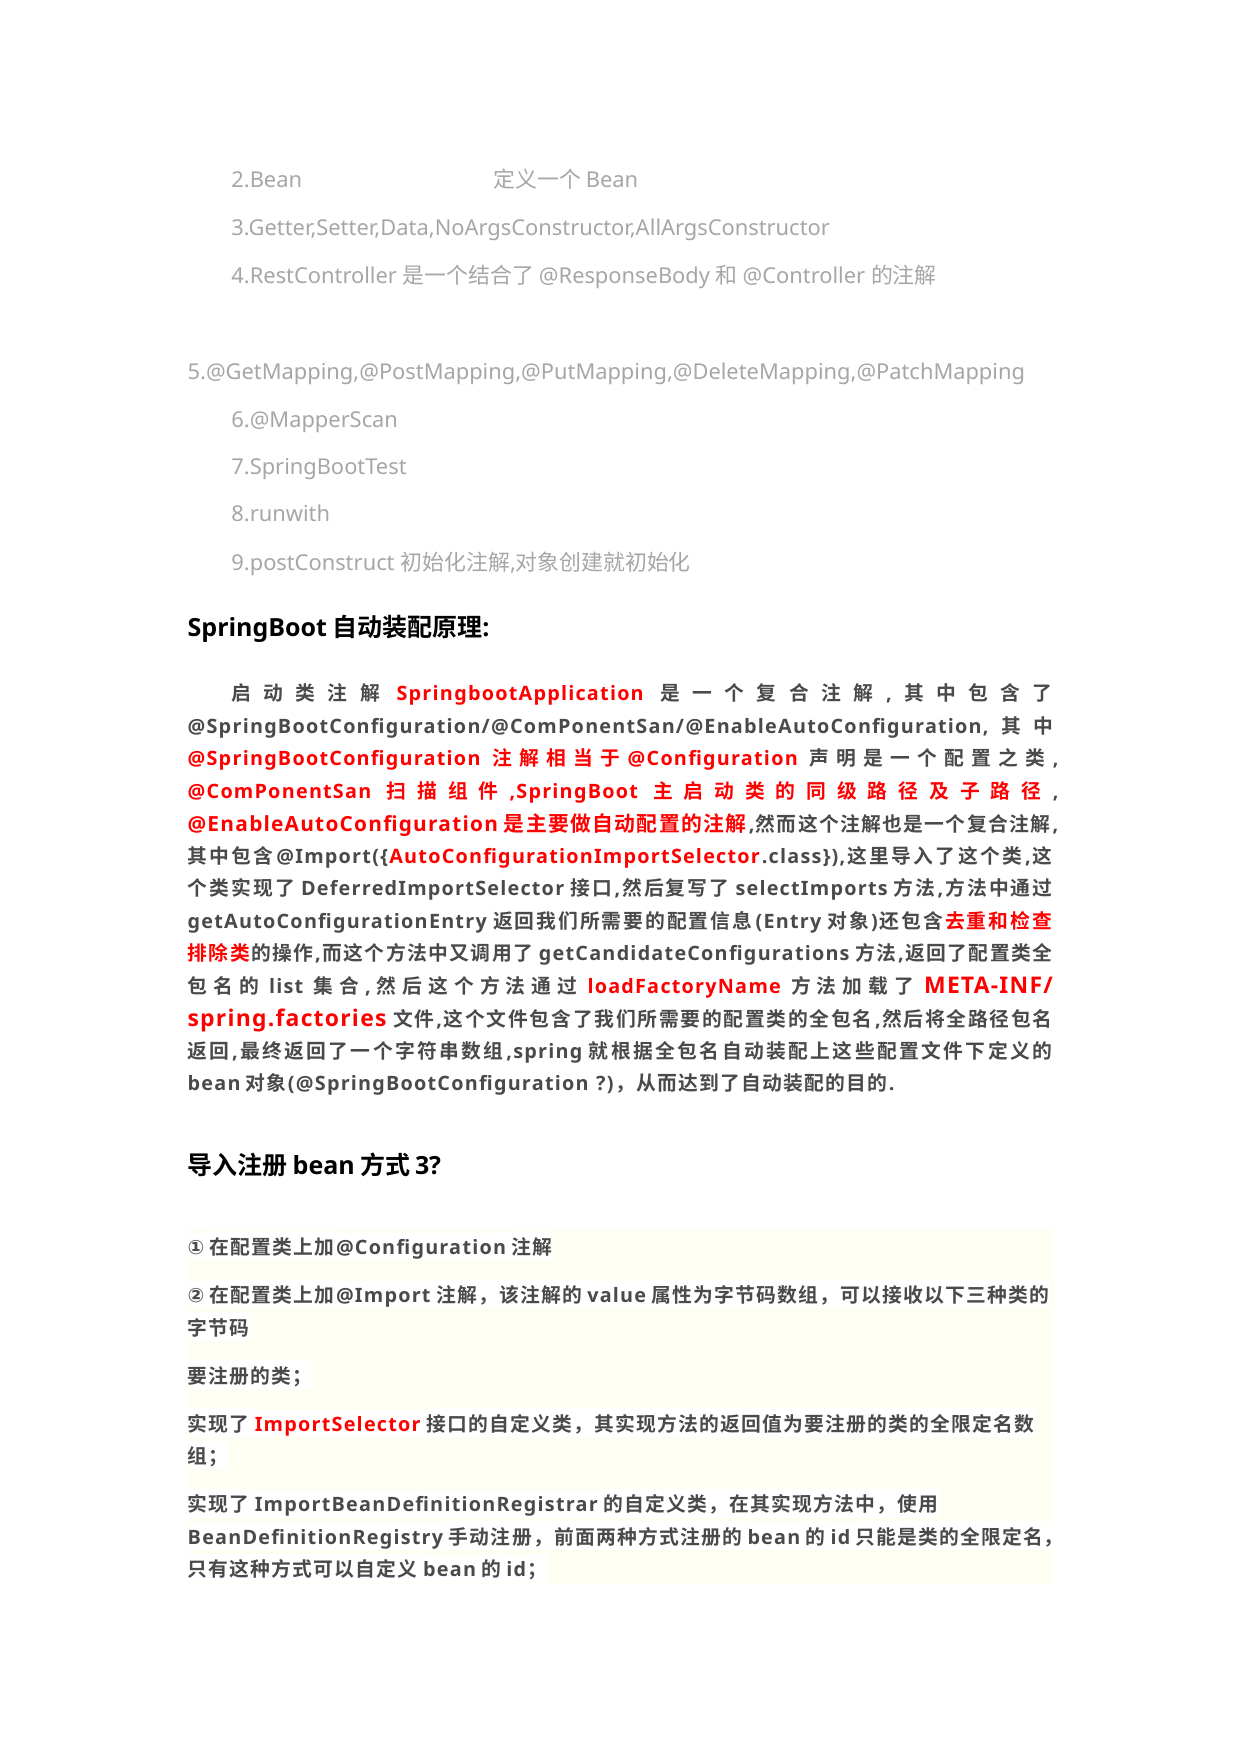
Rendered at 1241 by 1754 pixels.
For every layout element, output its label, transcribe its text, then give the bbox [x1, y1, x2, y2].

text 启动类注解SpringbootApplication是一个复合注解,其中包含了@SpringBootConfiguration/@ComPonentSan/@EnableAutoConfiguration,其中@SpringBootConfiguration注解相当于@Configuration声明是一个配置之类,@ComPonentSan扫描组件,SpringBoot主启动类的同级路径及子路径,@EnableAutoConfiguration是主要做自动配置的注解,然而这个注解也是一个复合注解,其中包含@Import({AutoConfigurationImportSelector.class}),这里导入了这个类,这个类实现了DeferredImportSelector接口,然后复写了selectImports方法,方法中通过getAutoConfigurationEntry返回我们所需要的配置信息(Entry对象)还包含去重和检查排除类的操作,而这个方法中又调用了getCandidateConfigurations方法,返回了配置类全包名的list集合,然后这个方法通过loadFactoryName方法加载了META-INF/spring.factories文件,这个文件包含了我们所需要的配置类的全包名,然后将全路径包名返回,最终返回了一个字符串数组,spring就根据全包名自动装配上这些配置文件下定义的bean对象(@SpringBootConfiguration ?)，从而达到了自动装配的目的. [187, 676, 1053, 1098]
text ②在配置类上加@Import注解，该注解的value属性为字节码数组，可以接收以下三种类的字节码 [187, 1278, 1053, 1343]
text ①在配置类上加@Configuration注解 [187, 1229, 1053, 1262]
text 实现了ImportBeanDefinitionRegistrar的自定义类，在其实现方法中，使用BeanDefinitionRegistry手动注册，前面两种方式注册的bean的id只能是类的全限定名，只有这种方式可以自定义bean的id； [187, 1487, 1053, 1584]
text 4.RestController 是一个结合了 @ResponseBody 和 @Controller 的注解 [187, 258, 1053, 290]
text 导入注册bean方式3? [187, 1131, 1053, 1196]
text 6.@MapperScan [187, 402, 1053, 435]
text 9.postConstruct 初始化注解,对象创建就初始化 [187, 544, 1053, 577]
text 8.runwith [187, 497, 1053, 529]
text 实现了ImportSelector接口的自定义类，其实现方法的返回值为要注册的类的全限定名数组； [187, 1406, 1053, 1471]
text 3.Getter,Setter,Data,NoArgsConstructor,AllArgsConstructor [187, 210, 1053, 243]
text SpringBoot自动装配原理: [187, 593, 1053, 658]
text 2.Bean 定义一个Bean [187, 162, 1053, 194]
text 要注册的类； [187, 1358, 1053, 1391]
text 5.@GetMapping,@PostMapping,@PutMapping,@DeleteMapping,@PatchMapping [187, 306, 1053, 387]
text 7.SpringBootTest [187, 449, 1053, 482]
